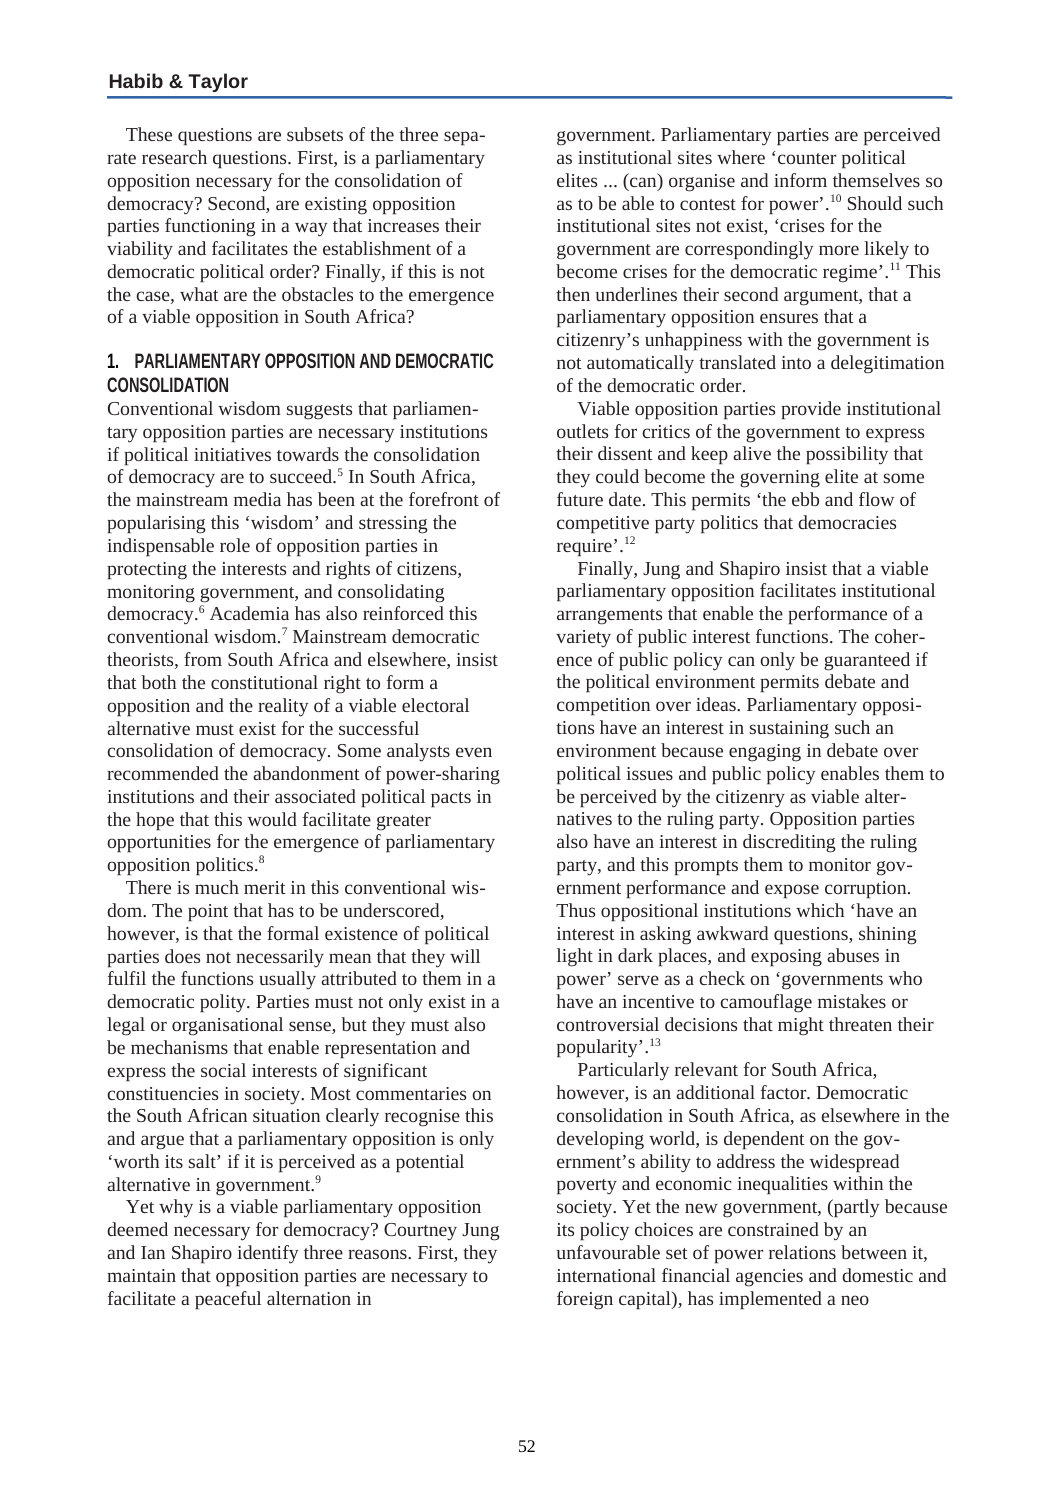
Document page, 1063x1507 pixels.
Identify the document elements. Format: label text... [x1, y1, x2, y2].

text Yet why is a viable parliamentary opposition deemed necessary for democracy? Courtney Jung and Ian Shapiro identify three reasons. First, they maintain that opposition parties are necessary to facilitate a peaceful alternation in [107, 1196, 501, 1309]
text Conventional wisdom suggests that parliamentary opposition parties are necessary institutions if political initiatives towards the consolidation of democracy are to succeed.5 In South Africa, the mainstream media has been at the forefront of popularising this ‘wisdom’ and stressing the indispensable role of opposition parties in protecting the interests and rights of citizens, monitoring government, and consolidating democracy.6 Academia has also reinforced this conventional wisdom.7 Mainstream democratic theorists, from South Africa and elsewhere, insist that both the constitutional right to form a opposition and the reality of a viable electoral alternative must exist for the successful consolidation of democracy. Some analysts even recommended the abandonment of power-sharing institutions and their associated political pacts in the hope that this would facilitate greater opportunities for the emergence of parliamentary opposition politics.8 [107, 397, 501, 876]
text Viable opposition parties provide institutional outlets for critics of the government to express their dissent and keep alive the possibility that they could become the governing elite at some future date. This permits ‘the ebb and flow of competitive party politics that democracies require’.12 [556, 397, 952, 556]
text Particularly relevant for South Africa, however, is an additional factor. Democratic consolidation in South Africa, as elsewhere in the developing world, is dependent on the government’s ability to address the widespread poverty and economic inequalities within the society. Yet the new government, (partly because its policy choices are constrained by an unfavourable set of power relations between it, international financial agencies and domestic and foreign capital), has implemented a neo [556, 1058, 952, 1309]
list PARLIAMENTARY OPPOSITION AND DEMOCRATIC CONSOLIDATION [107, 349, 501, 397]
text government. Parliamentary parties are perceived as institutional sites where ‘counter political elites ... (can) organise and inform themselves so as to be able to contest for power’.10 Should such institutional sites not exist, ‘crises for the government are correspondingly more likely to become crises for the democratic regime’.11 This then underlines their second argument, that a parliamentary opposition ensures that a citizenry’s unhappiness with the government is not automatically translated into a delegitimation of the democratic order. [556, 123, 952, 397]
text These questions are subsets of the three separate research questions. First, is a parliamentary opposition necessary for the consolidation of democracy? Second, are existing opposition parties functioning in a way that increases their viability and facilitates the establishment of a democratic political order? Finally, if this is not the case, what are the obstacles to the emergence of a viable opposition in South Africa? [107, 123, 501, 328]
text There is much merit in this conventional wisdom. The point that has to be underscored, however, is that the formal existence of political parties does not necessarily mean that they will fulfil the functions usually attributed to them in a democratic polity. Parties must not only exist in a legal or organisational sense, but they must also be mechanisms that enable representation and express the social interests of significant constituencies in society. Most commentaries on the South African situation clearly recognise this and argue that a parliamentary opposition is only ‘worth its salt’ if it is perceived as a potential alternative in government.9 [107, 876, 501, 1196]
text Finally, Jung and Shapiro insist that a viable parliamentary opposition facilitates institutional arrangements that enable the performance of a variety of public interest functions. The coherence of public policy can only be guaranteed if the political environment permits debate and competition over ideas. Parliamentary oppositions have an interest in sustaining such an environment because engaging in debate over political issues and public policy enables them to be perceived by the citizenry as viable alternatives to the ruling party. Opposition parties also have an interest in discrediting the ruling party, and this prompts them to monitor government performance and expose corruption. Thus oppositional institutions which ‘have an interest in asking awkward questions, shining light in dark places, and exposing abuses in power’ serve as a check on ‘governments who have an incentive to camouflage mistakes or controversial decisions that might threaten their popularity’.13 [556, 556, 952, 1058]
text Habib & Taylor [108, 69, 248, 92]
text 52 [518, 1436, 536, 1456]
